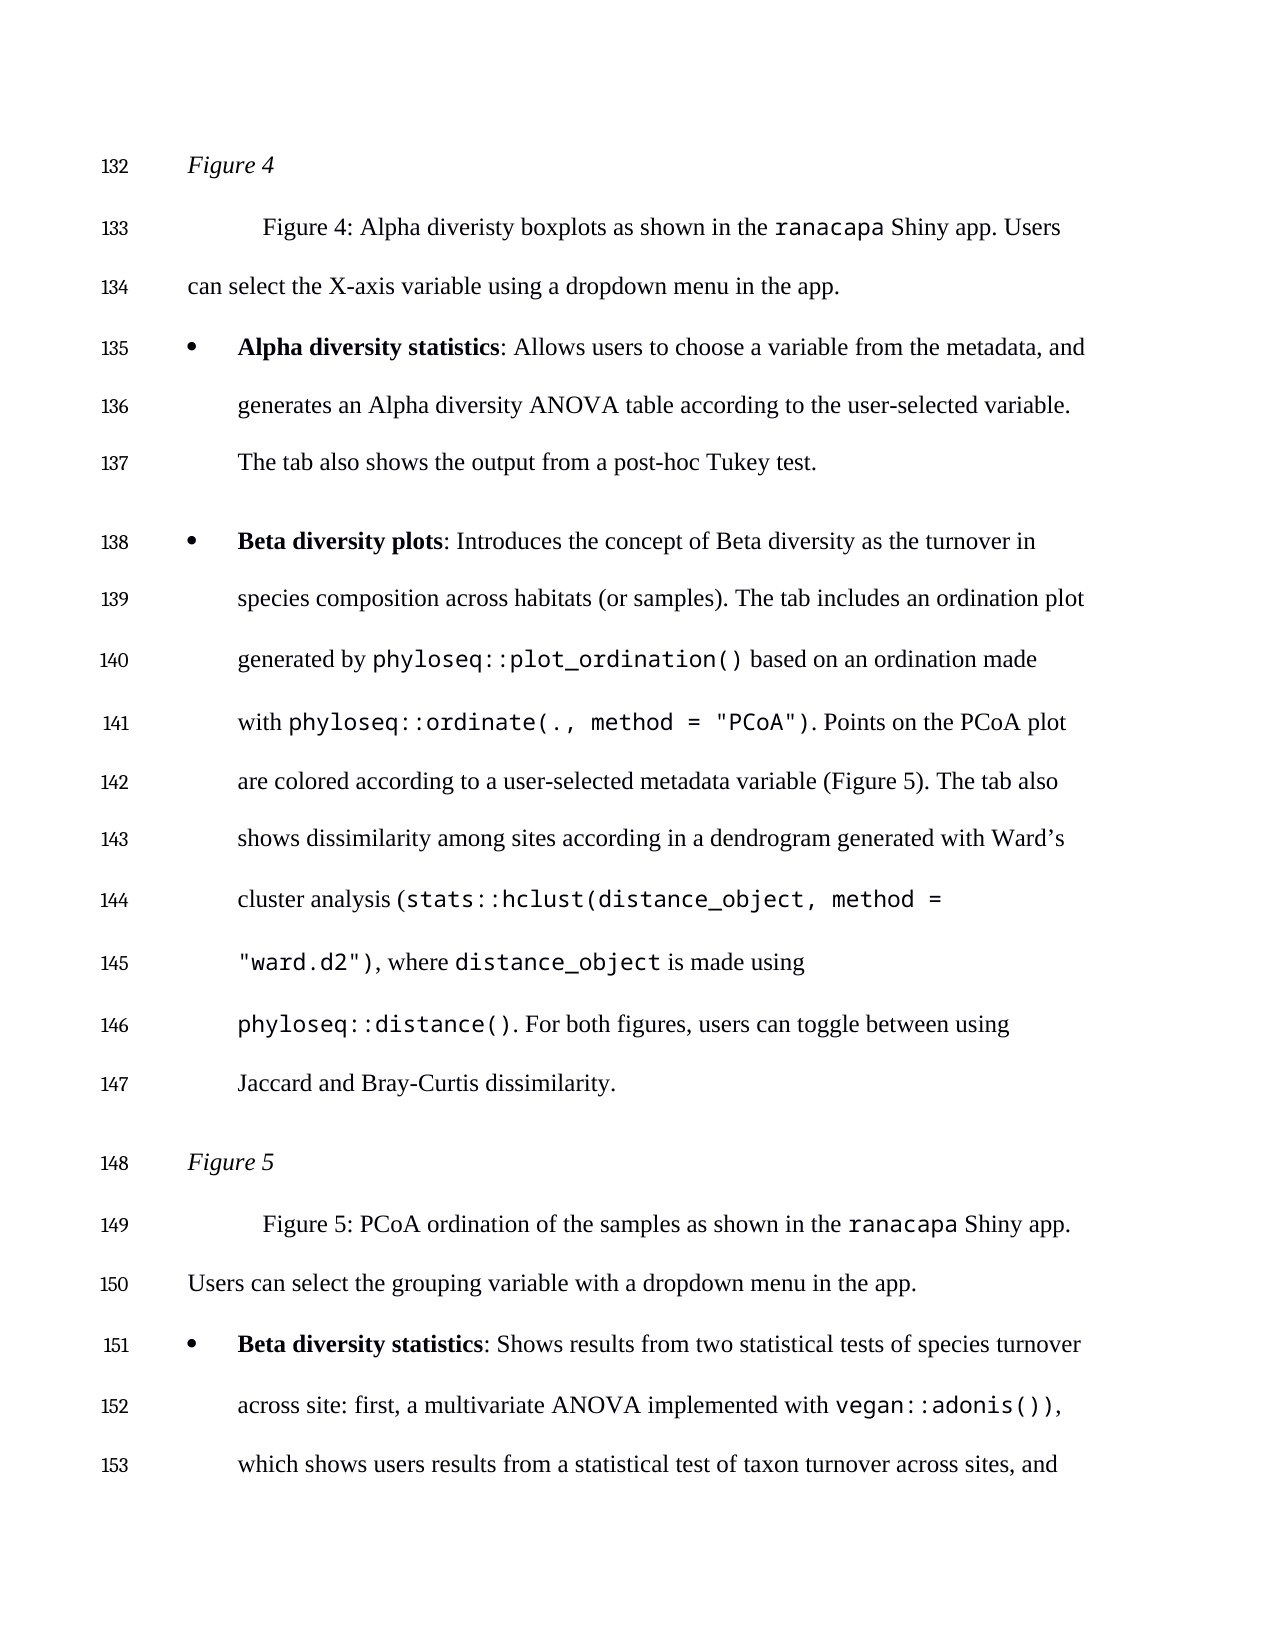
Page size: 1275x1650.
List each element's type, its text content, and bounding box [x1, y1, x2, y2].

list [187, 1329, 1087, 1478]
text Figure 5: PCoA ordination of the samples as shown in the ranacapa Shiny app. Users can select the grouping variable with a dropdown menu in the app. [187, 1208, 1087, 1297]
subtitle Figure 5 [187, 1147, 1087, 1175]
list Alpha diversity statistics: Allows users to choose a variable from the metadata, and generates an Alpha diversity ANOVA table according to the user-selected variable. The tab also shows the output from a post-hoc Tukey test. [187, 332, 1087, 476]
list Beta diversity plots: Introduces the concept of Beta diversity as the turnover in species composition across habitats (or samples). The tab includes an ordination plot generated by phyloseq::plot_ordination() based on an ordination made with phyloseq::ordinate(., method = "PCoA"). Points on the PCoA plot are colored according to a user-selected metadata variable (Figure 5). The tab also shows dissimilarity among sites according in a dendrogram generated with Ward’s cluster analysis (stats::hclust(distance_object, method = "ward.d2"), where distance_object is made using phyloseq::distance(). For both figures, users can toggle between using Jaccard and Bray-Curtis dissimilarity. [187, 526, 1087, 1097]
subtitle Figure 4 [187, 150, 1087, 179]
text Figure 4: Alpha diveristy boxplots as shown in the ranacapa Shiny app. Users can select the X-axis variable using a dropdown menu in the app. [187, 211, 1087, 300]
